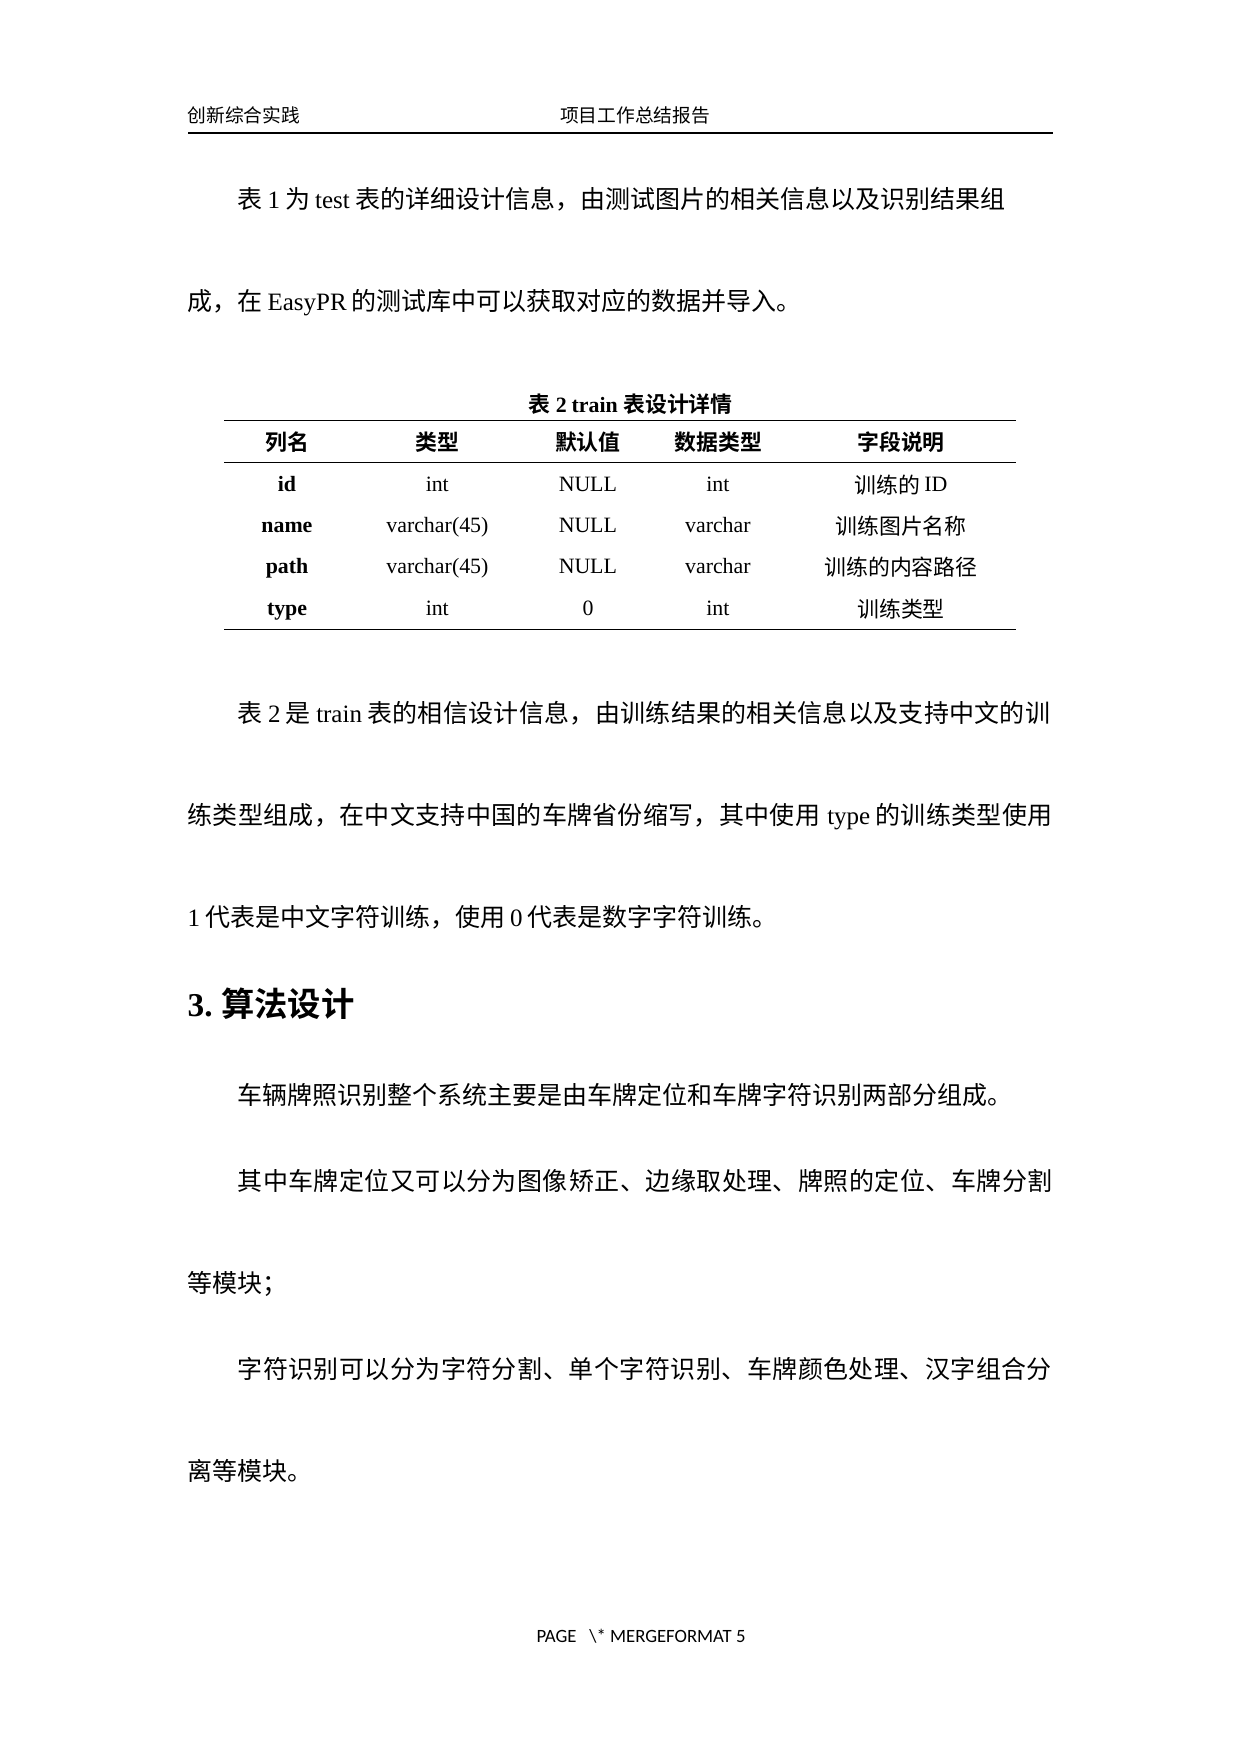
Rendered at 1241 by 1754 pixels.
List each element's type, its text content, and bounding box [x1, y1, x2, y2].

table_cell int [650, 587, 786, 629]
text 车辆牌照识别整个系统主要是由车牌定位和车牌字符识别两部分组成。 [187, 1060, 1053, 1128]
table_cell name [224, 504, 349, 545]
table_cell NULL [525, 504, 650, 545]
table_cell 训练的内容路径 [786, 545, 1016, 587]
table_cell varchar [650, 545, 786, 587]
table_cell int [650, 463, 786, 504]
text 表 2 train 表设计详情 [187, 386, 1053, 420]
table_cell varchar [650, 504, 786, 545]
table_cell NULL [525, 545, 650, 587]
table_header 数据类型 [650, 421, 786, 462]
text 其中车牌定位又可以分为图像矫正、边缘取处理、牌照的定位、车牌分割等模块； [187, 1146, 1053, 1316]
text 表1为test表的详细设计信息，由测试图片的相关信息以及识别结果组成，在EasyPR的测试库中可以获取对应的数据并导入。 [187, 164, 1053, 334]
table_cell 训练图片名称 [786, 504, 1016, 545]
table_cell path [224, 545, 349, 587]
table_header 列名 [224, 421, 349, 462]
table_cell id [224, 463, 349, 504]
table_cell varchar(45) [349, 545, 525, 587]
table_cell 训练的ID [786, 463, 1016, 504]
table_header 类型 [349, 421, 525, 462]
table_header 默认值 [525, 421, 650, 462]
text 表2是train表的相信设计信息，由训练结果的相关信息以及支持中文的训练类型组成，在中文支持中国的车牌省份缩写，其中使用type的训练类型使用1代表是中文字符训练，使用0代表是数字字符训练。 [187, 678, 1053, 950]
table_cell 训练类型 [786, 587, 1016, 629]
table_cell int [349, 463, 525, 504]
table_cell varchar(45) [349, 504, 525, 545]
table_header 字段说明 [786, 421, 1016, 462]
text 字符识别可以分为字符分割、单个字符识别、车牌颜色处理、汉字组合分离等模块。 [187, 1334, 1053, 1504]
table_cell int [349, 587, 525, 629]
table_cell 0 [525, 587, 650, 629]
table_cell type [224, 587, 349, 629]
table_cell NULL [525, 463, 650, 504]
text 3. 算法设计 [187, 968, 1053, 1036]
